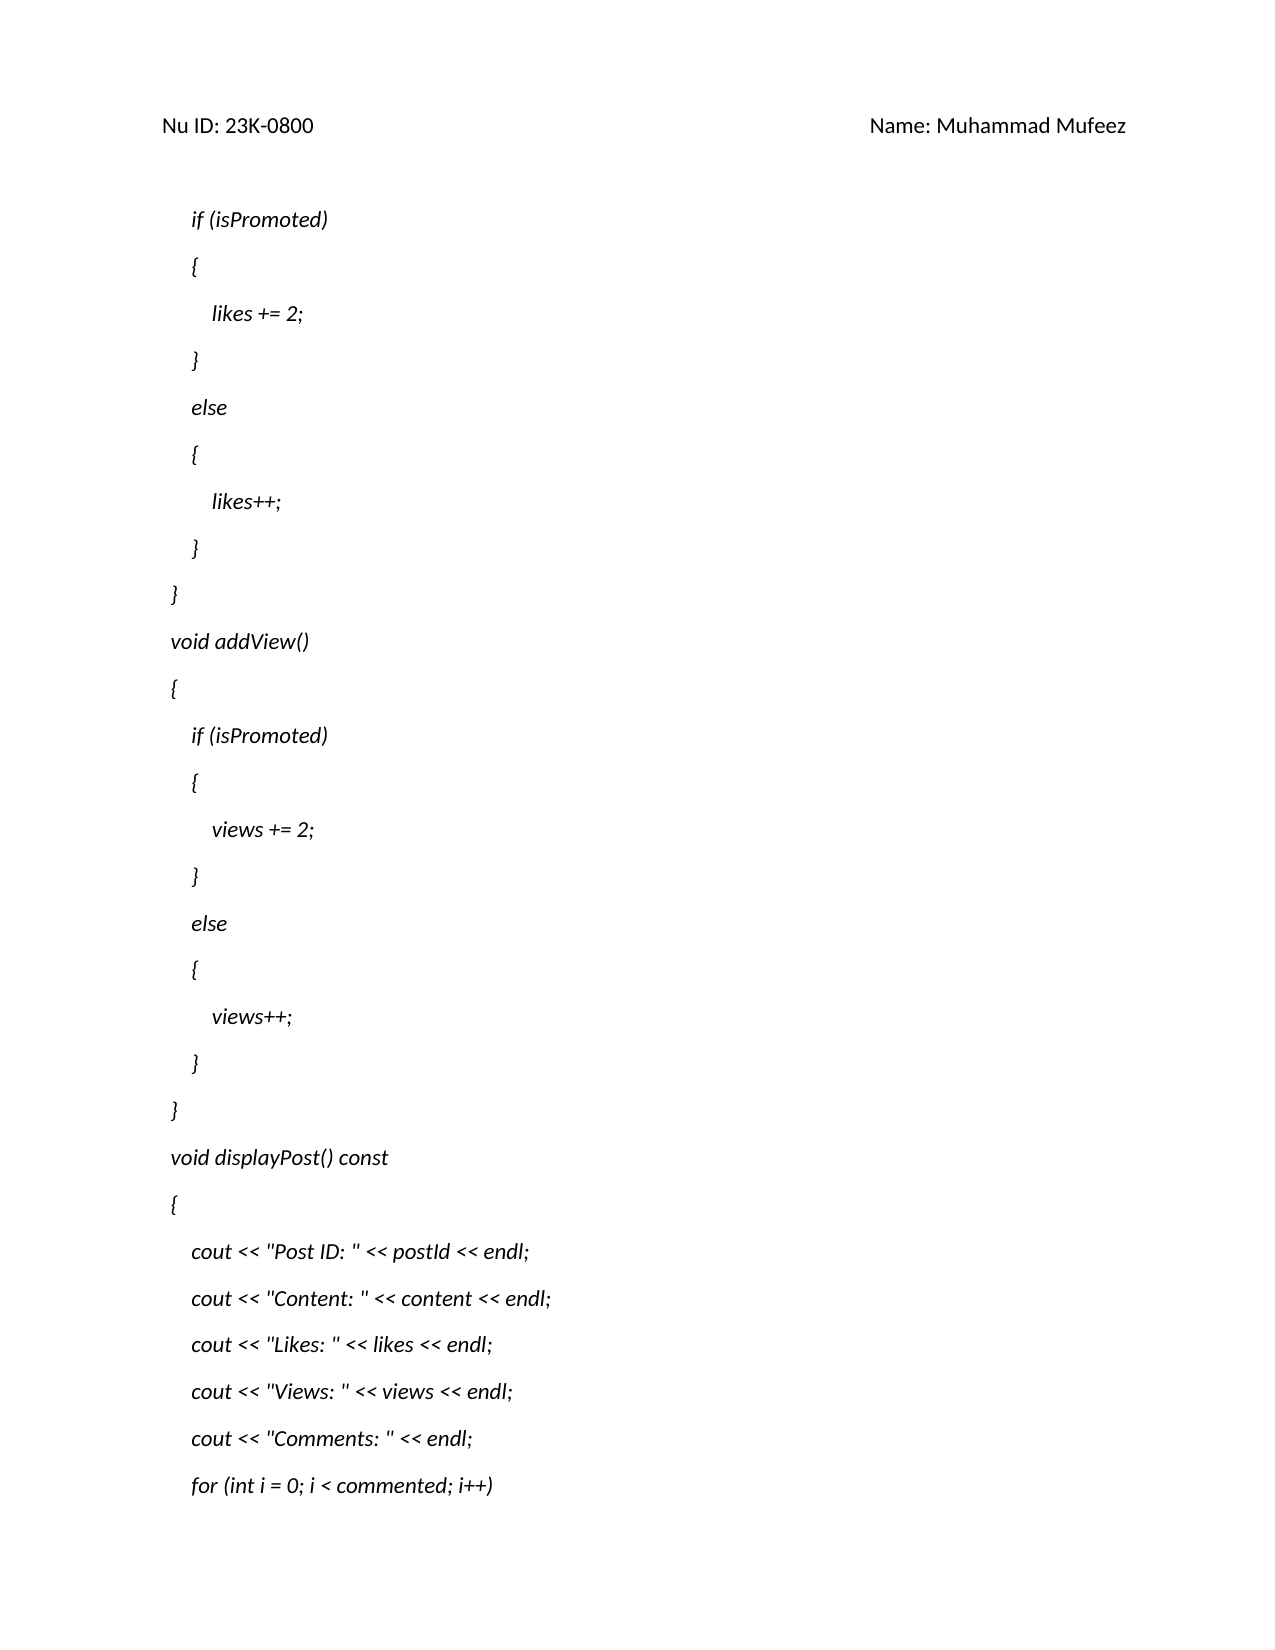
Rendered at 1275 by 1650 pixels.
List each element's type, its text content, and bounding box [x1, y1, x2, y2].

text else [150, 393, 1125, 421]
text void displayPost() const [150, 1143, 1125, 1171]
text { [150, 674, 1125, 702]
text cout << "Comments: " << endl; [150, 1424, 1125, 1452]
text else [150, 909, 1125, 937]
text views++; [150, 1002, 1125, 1031]
text } [150, 1096, 1125, 1124]
text cout << "Content: " << content << endl; [150, 1284, 1125, 1312]
text { [150, 252, 1125, 281]
text for (int i = 0; i < commented; i++) [150, 1471, 1125, 1499]
text } [150, 862, 1125, 890]
text views += 2; [150, 815, 1125, 843]
text } [150, 346, 1125, 374]
text } [150, 1049, 1125, 1077]
text } [150, 581, 1125, 609]
text if (isPromoted) [150, 721, 1125, 749]
text { [150, 440, 1125, 468]
text cout << "Likes: " << likes << endl; [150, 1331, 1125, 1359]
text void addView() [150, 627, 1125, 656]
text } [150, 534, 1125, 562]
text if (isPromoted) [150, 206, 1125, 234]
text { [150, 768, 1125, 796]
text likes++; [150, 487, 1125, 515]
text { [150, 956, 1125, 984]
text cout << "Views: " << views << endl; [150, 1377, 1125, 1406]
text { [150, 1190, 1125, 1218]
text likes += 2; [150, 299, 1125, 327]
text cout << "Post ID: " << postId << endl; [150, 1237, 1125, 1265]
